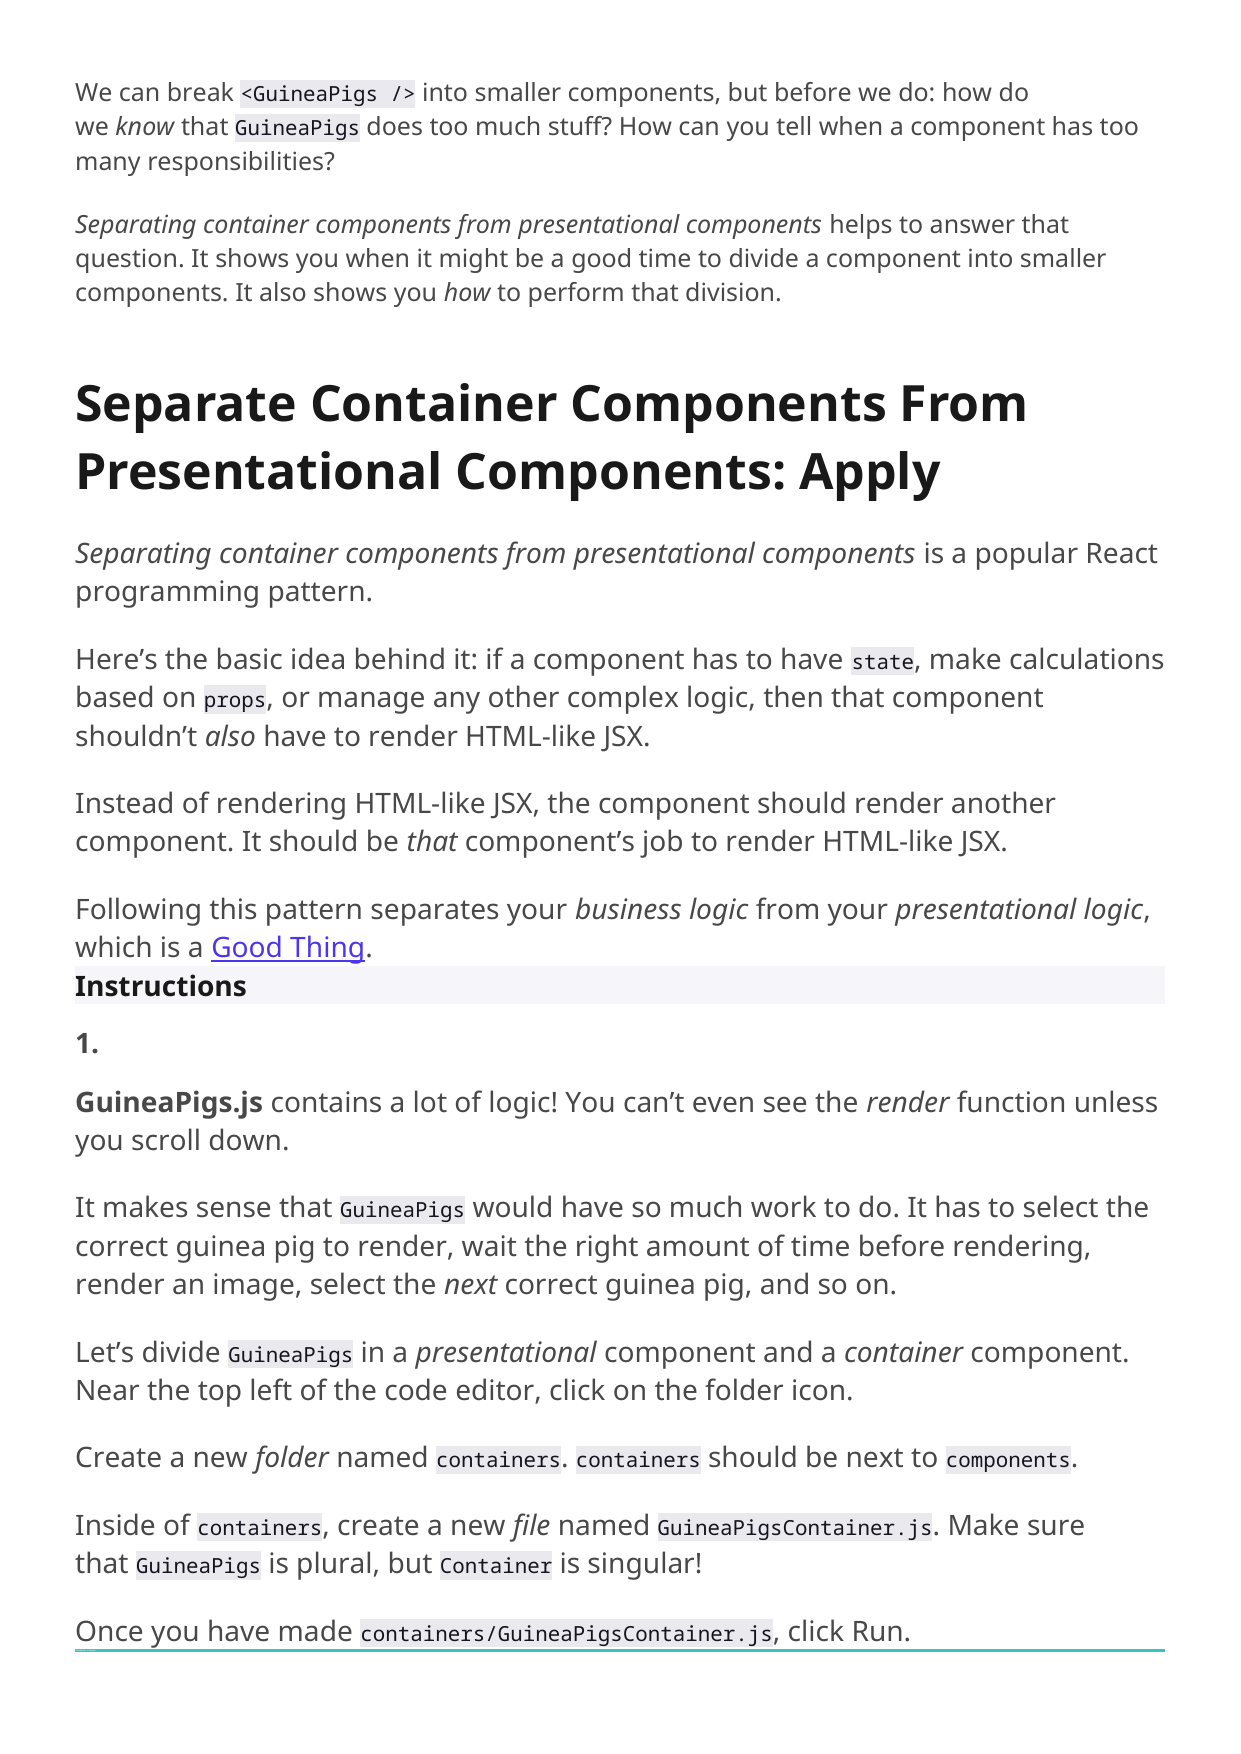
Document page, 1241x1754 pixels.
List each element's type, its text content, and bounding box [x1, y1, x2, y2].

text Separating container components from presentational components helps to answer that question. It shows you when it might be a good time to divide a component into smaller components. It also shows you how to perform that division. [75, 206, 1165, 308]
text Here’s the basic idea behind it: if a component has to have state, make calculations based on props, or manage any other complex logic, then that component shouldn’t also have to render HTML-like JSX. [75, 639, 1165, 754]
text Once you have made containers/GuineaPigsContainer.js, click Run. [75, 1611, 1165, 1649]
text Create a new folder named containers. containers should be next to components. [75, 1438, 1165, 1476]
text Instead of rendering HTML-like JSX, the component should render another component. It should be that component’s job to render HTML-like JSX. [75, 783, 1165, 860]
text It makes sense that GuineaPigs would have so much work to do. It has to select the correct guinea pig to render, wait the right amount of time before rendering, render an image, select the next correct guinea pig, and so on. [75, 1188, 1165, 1303]
text Inside of containers, create a new file named GuineaPigsContainer.js. Make sure that GuineaPigs is plural, but Container is singular! [75, 1505, 1165, 1582]
text 1. [75, 1024, 1165, 1062]
text We can break <GuineaPigs /> into smaller components, but before we do: how do we know that GuineaPigs does too much stuff? How can you tell when a component has too many responsibilities? [75, 75, 1165, 177]
subtitle Separate Container Components From Presentational Components: Apply [75, 368, 1165, 504]
text Let’s divide GuineaPigs in a presentational component and a container component. Near the top left of the code editor, click on the folder icon. [75, 1332, 1165, 1408]
text Instructions [75, 966, 1165, 1004]
text GuineaPigs.js contains a lot of logic! You can’t even see the render function unless you scroll down. [75, 1082, 1165, 1158]
text Following this pattern separates your business logic from your presentational logic, which is a Good Thing. [75, 889, 1165, 966]
text Separating container components from presentational components is a popular React programming pattern. [75, 533, 1165, 610]
